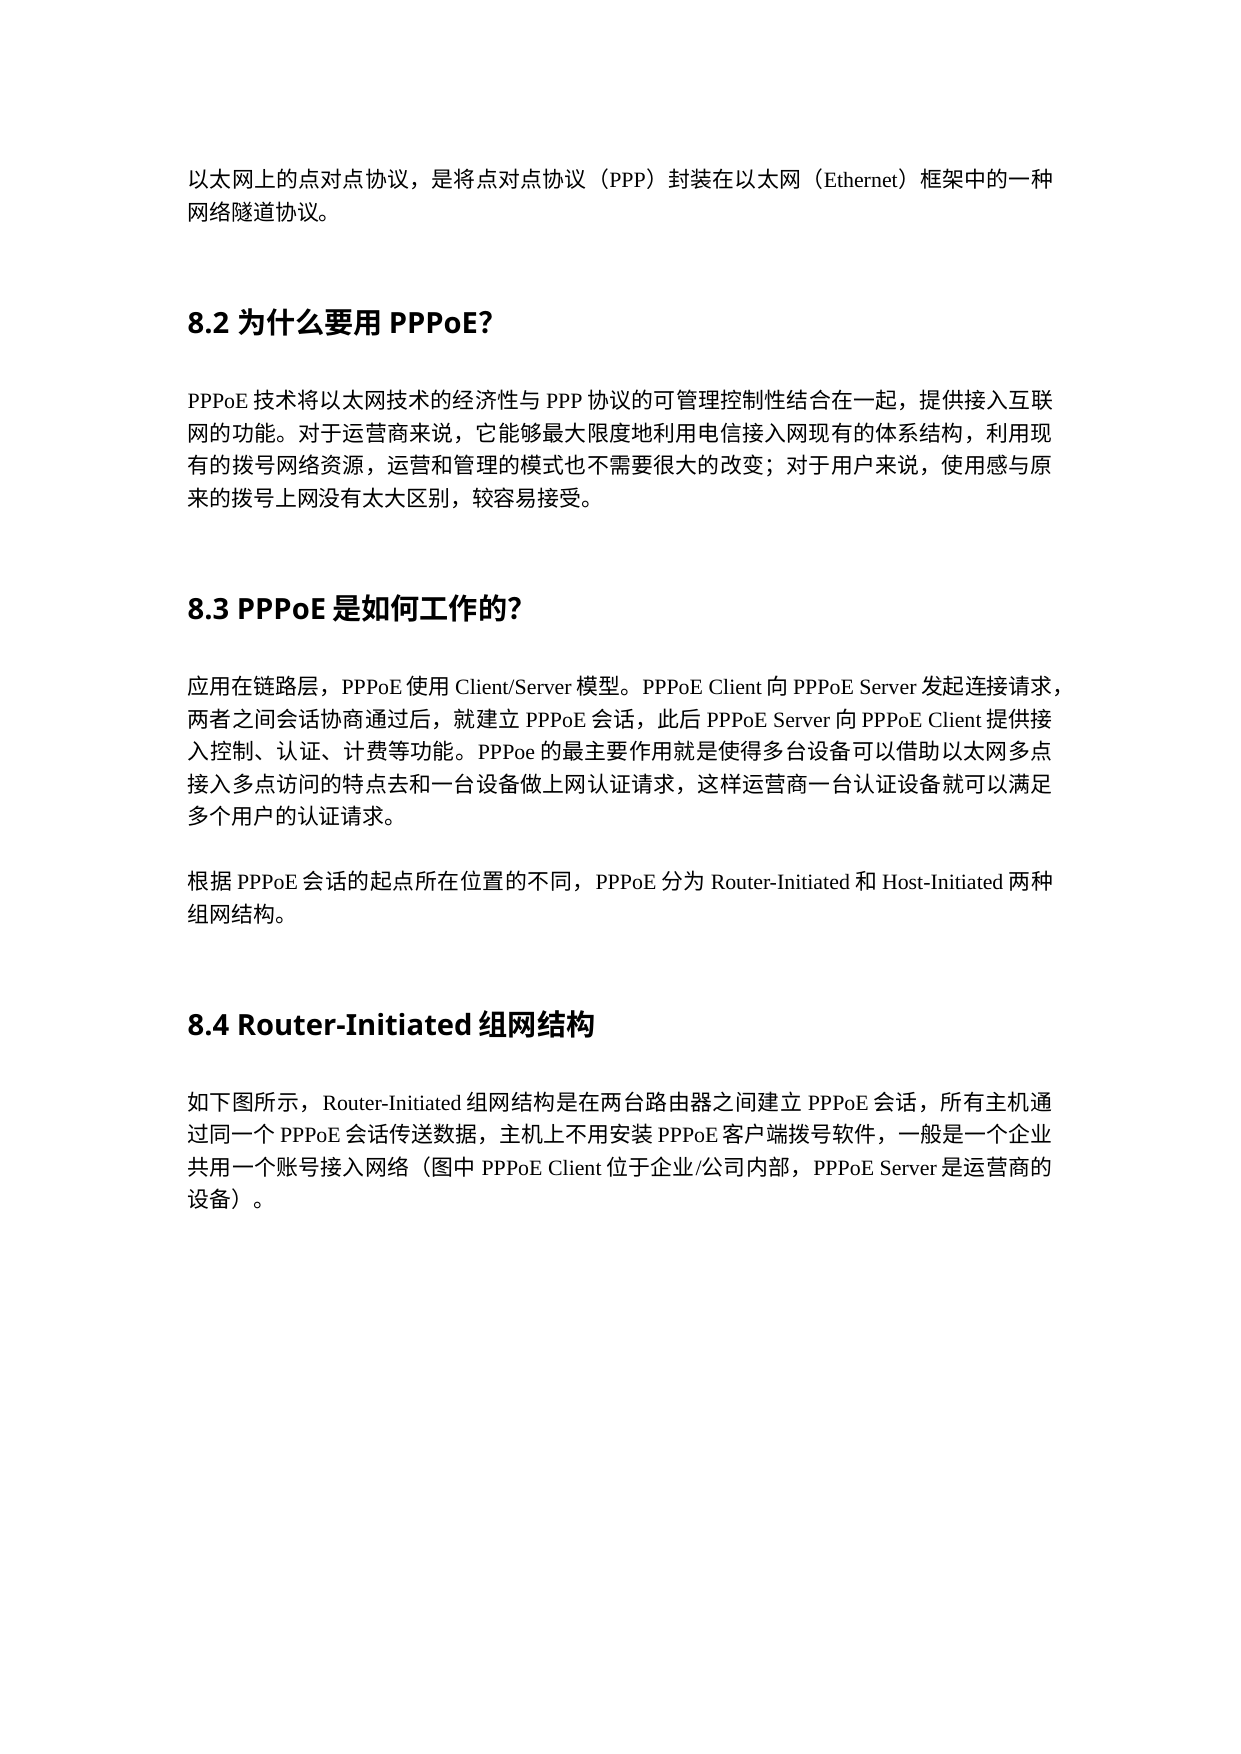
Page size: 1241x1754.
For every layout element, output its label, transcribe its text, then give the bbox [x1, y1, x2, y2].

list 以太网上的点对点协议，是将点对点协议（PPP）封装在以太网（Ethernet）框架中的一种网络隧道协议。 [187, 162, 1053, 227]
subtitle 8.4 Router-Initiated组网结构 [187, 990, 1053, 1055]
list 应用在链路层，PPPoE使用Client/Server模型。PPPoE Client向PPPoE Server发起连接请求，两者之间会话协商通过后，就建立PPPoE会话，此后PPPoE Server向PPPoE Client提供接入控制、认证、计费等功能。PPPoe的最主要作用就是使得多台设备可以借助以太网多点接入多点访问的特点去和一台设备做上网认证请求，这样运营商一台认证设备就可以满足多个用户的认证请求。 [187, 669, 1053, 831]
subtitle 8.3 PPPoE是如何工作的？ [187, 574, 1053, 639]
list 如下图所示，Router-Initiated组网结构是在两台路由器之间建立PPPoE会话，所有主机通过同一个PPPoE会话传送数据，主机上不用安装PPPoE客户端拨号软件，一般是一个企业共用一个账号接入网络（图中PPPoE Client位于企业/公司内部，PPPoE Server是运营商的设备）。 [187, 1084, 1053, 1214]
list 根据PPPoE会话的起点所在位置的不同，PPPoE分为Router-Initiated和Host-Initiated两种组网结构。 [187, 864, 1053, 929]
subtitle 8.2 为什么要用PPPoE？ [187, 289, 1053, 354]
list PPPoE技术将以太网技术的经济性与PPP协议的可管理控制性结合在一起，提供接入互联网的功能。对于运营商来说，它能够最大限度地利用电信接入网现有的体系结构，利用现有的拨号网络资源，运营和管理的模式也不需要很大的改变；对于用户来说，使用感与原来的拨号上网没有太大区别，较容易接受。 [187, 383, 1053, 513]
